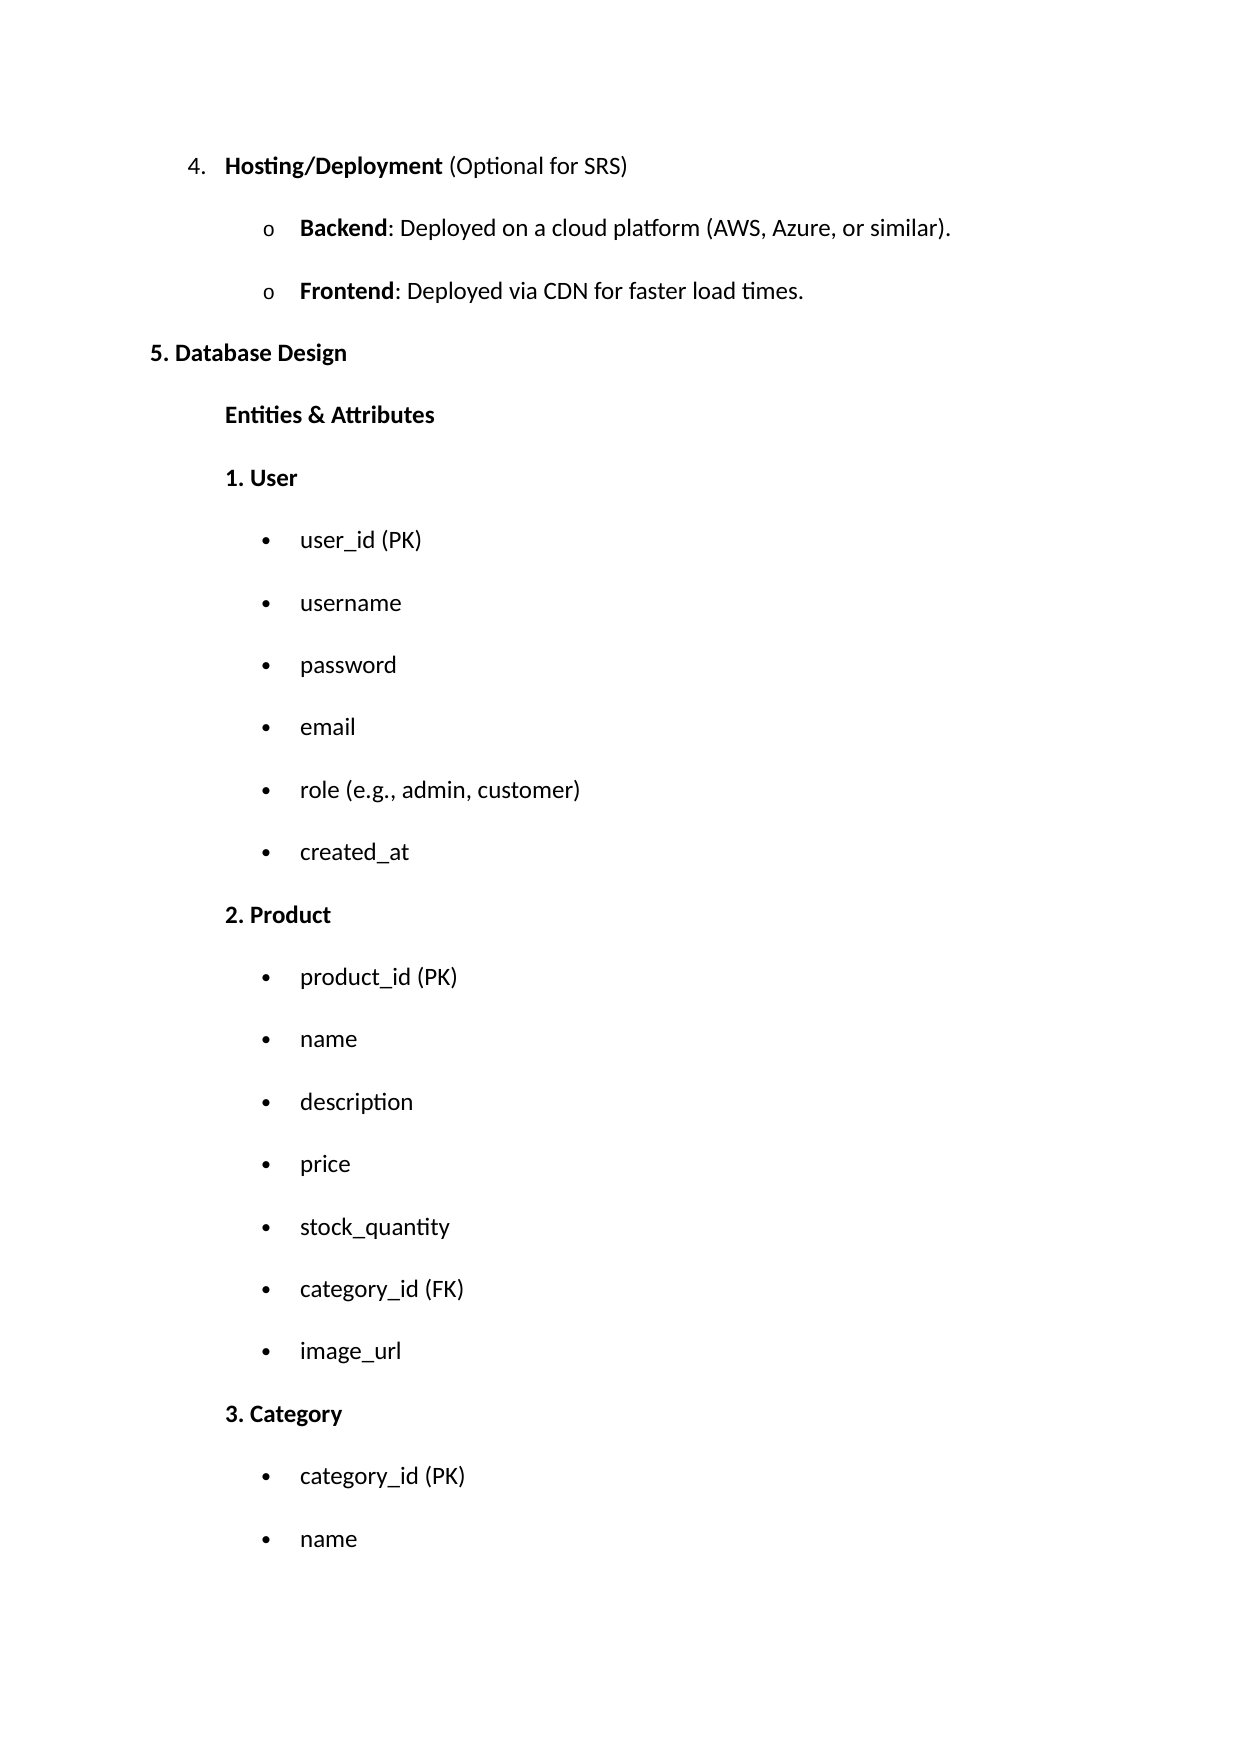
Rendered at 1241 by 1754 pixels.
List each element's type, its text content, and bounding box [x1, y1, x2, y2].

list name [262, 1523, 1090, 1553]
list product_id (PK) [262, 961, 1090, 992]
list name [262, 1023, 1090, 1054]
list password [262, 649, 1090, 680]
list username [262, 587, 1090, 617]
list category_id (PK) [262, 1460, 1090, 1491]
list description [262, 1086, 1090, 1116]
list price [262, 1148, 1090, 1179]
text 5. Database Design [150, 337, 1090, 368]
text Entities & Attributes [225, 399, 1090, 430]
list email [262, 712, 1090, 742]
list Frontend: Deployed via CDN for faster load times. [262, 275, 1090, 305]
list Hosting/Deployment (Optional for SRS) [187, 150, 1090, 181]
text 3. Category [225, 1398, 1090, 1428]
list user_id (PK) [262, 524, 1090, 555]
list role (e.g., admin, customer) [262, 774, 1090, 804]
text 2. Product [225, 899, 1090, 929]
list category_id (FK) [262, 1273, 1090, 1304]
list stock_quantity [262, 1211, 1090, 1241]
list image_url [262, 1336, 1090, 1366]
text 1. User [225, 462, 1090, 492]
list created_at [262, 836, 1090, 867]
list Backend: Deployed on a cloud platform (AWS, Azure, or similar). [262, 212, 1090, 243]
